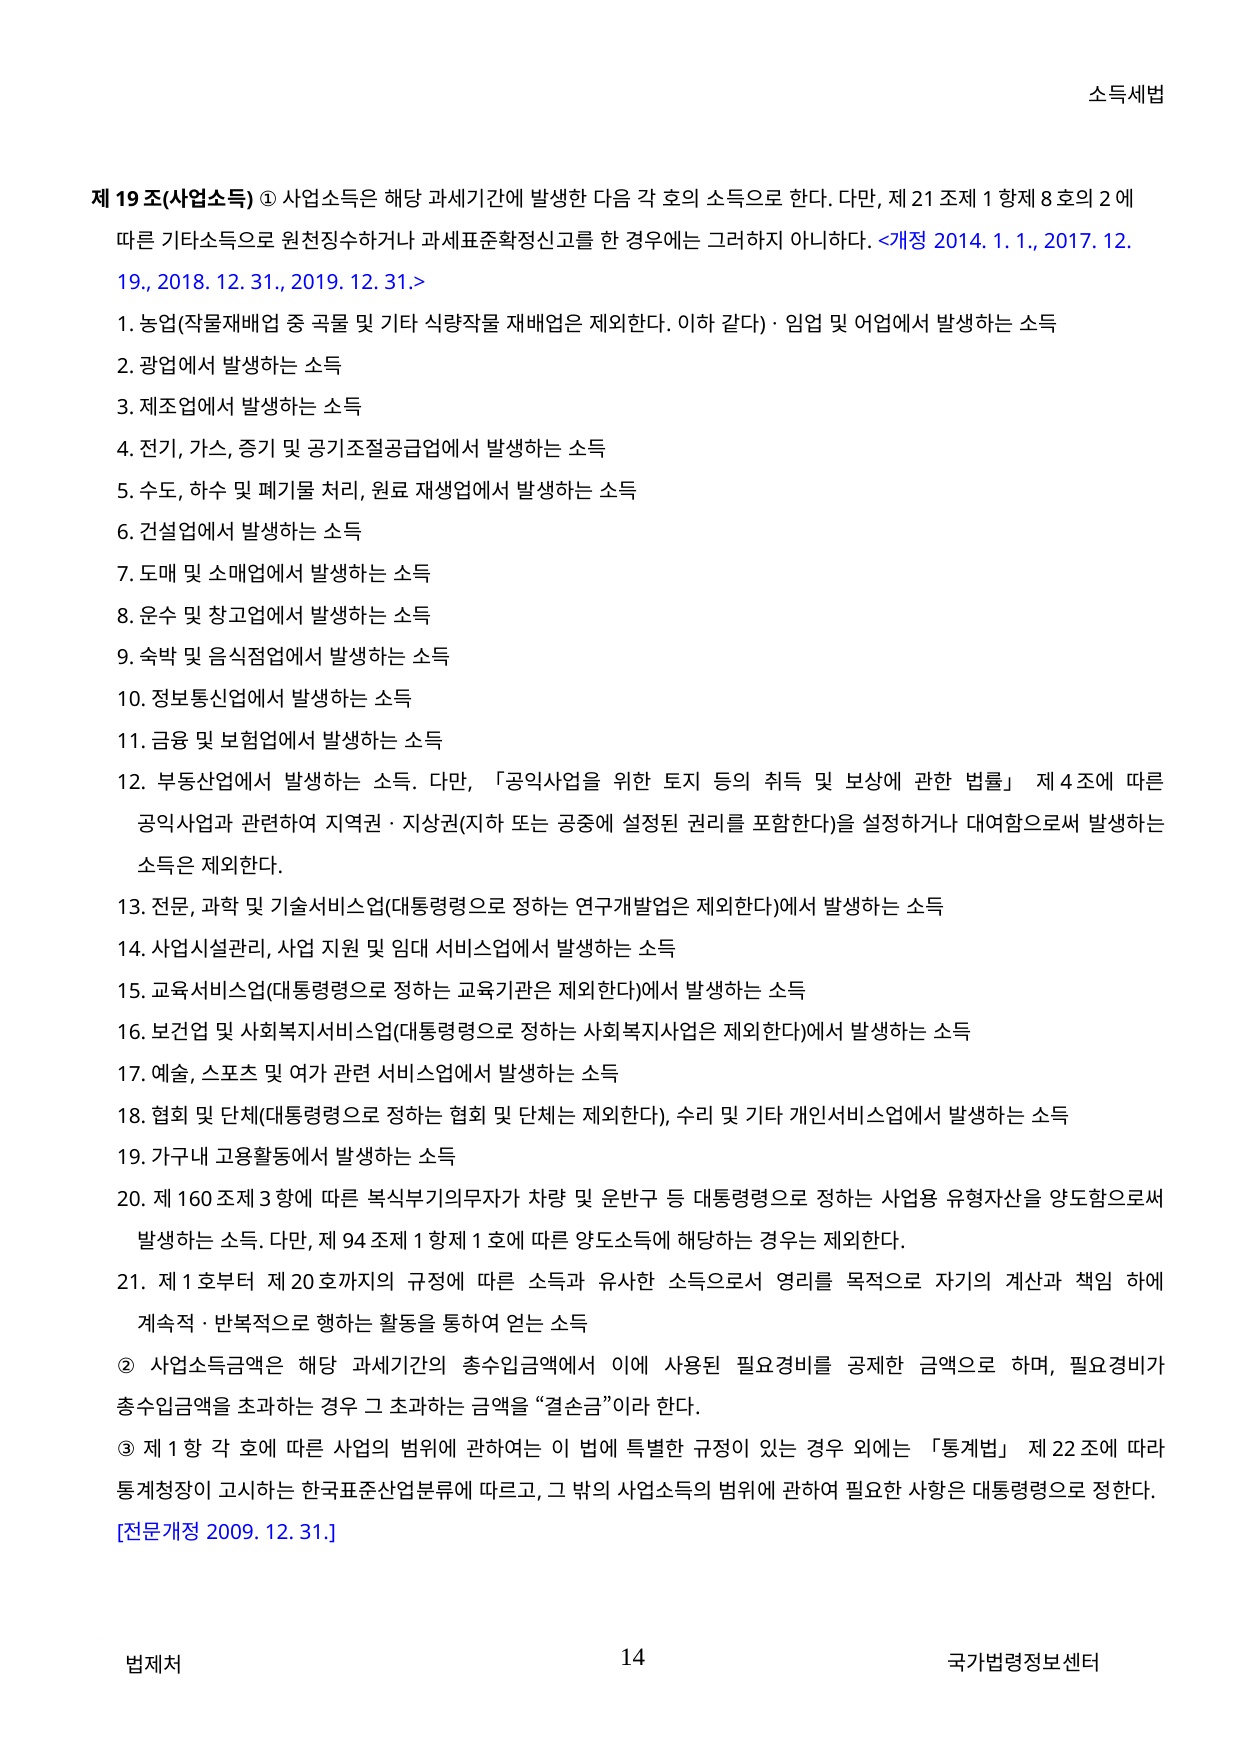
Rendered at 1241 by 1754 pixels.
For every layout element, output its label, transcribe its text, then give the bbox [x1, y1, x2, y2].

text 1. 농업(작물재배업 중 곡물 및 기타 식량작물 재배업은 제외한다. 이하 같다)ㆍ임업 및 어업에서 발생하는 소득 [117, 296, 1165, 337]
text 18. 협회 및 단체(대통령령으로 정하는 협회 및 단체는 제외한다), 수리 및 기타 개인서비스업에서 발생하는 소득 [117, 1087, 1165, 1129]
text 19. 가구내 고용활동에서 발생하는 소득 [117, 1129, 1165, 1171]
text 17. 예술, 스포츠 및 여가 관련 서비스업에서 발생하는 소득 [117, 1046, 1165, 1087]
text 14. 사업시설관리, 사업 지원 및 임대 서비스업에서 발생하는 소득 [117, 921, 1165, 962]
text 2. 광업에서 발생하는 소득 [117, 337, 1165, 379]
text 5. 수도, 하수 및 폐기물 처리, 원료 재생업에서 발생하는 소득 [117, 462, 1165, 504]
text 15. 교육서비스업(대통령령으로 정하는 교육기관은 제외한다)에서 발생하는 소득 [117, 962, 1165, 1004]
text 8. 운수 및 창고업에서 발생하는 소득 [117, 587, 1165, 629]
text ② 사업소득금액은 해당 과세기간의 총수입금액에서 이에 사용된 필요경비를 공제한 금액으로 하며, 필요경비가 총수입금액을 초과하는 경우 그 초과하는 금액을 “결손금”이라 한다. [117, 1337, 1165, 1421]
text 9. 숙박 및 음식점업에서 발생하는 소득 [117, 629, 1165, 671]
text ③ 제1항 각 호에 따른 사업의 범위에 관하여는 이 법에 특별한 규정이 있는 경우 외에는 「통계법」 제22조에 따라 통계청장이 고시하는 한국표준산업분류에 따르고, 그 밖의 사업소득의 범위에 관하여 필요한 사항은 대통령령으로 정한다. [117, 1421, 1165, 1504]
text 21. 제1호부터 제20호까지의 규정에 따른 소득과 유사한 소득으로서 영리를 목적으로 자기의 계산과 책임 하에 계속적ㆍ반복적으로 행하는 활동을 통하여 얻는 소득 [117, 1254, 1165, 1337]
text 20. 제160조제3항에 따른 복식부기의무자가 차량 및 운반구 등 대통령령으로 정하는 사업용 유형자산을 양도함으로써 발생하는 소득. 다만, 제94조제1항제1호에 따른 양도소득에 해당하는 경우는 제외한다. [117, 1171, 1165, 1254]
text 11. 금융 및 보험업에서 발생하는 소득 [117, 712, 1165, 754]
text 3. 제조업에서 발생하는 소득 [117, 379, 1165, 421]
text 12. 부동산업에서 발생하는 소득. 다만, 「공익사업을 위한 토지 등의 취득 및 보상에 관한 법률」 제4조에 따른 공익사업과 관련하여 지역권ㆍ지상권(지하 또는 공중에 설정된 권리를 포함한다)을 설정하거나 대여함으로써 발생하는 소득은 제외한다. [117, 754, 1165, 879]
text 제19조(사업소득) ① 사업소득은 해당 과세기간에 발생한 다음 각 호의 소득으로 한다. 다만, 제21조제1항제8호의2에 따른 기타소득으로 원천징수하거나 과세표준확정신고를 한 경우에는 그러하지 아니하다. <개정 2014. 1. 1., 2017. 12. 19., 2018. 12. 31., 2019. 12. 31.> [92, 171, 1165, 296]
text 10. 정보통신업에서 발생하는 소득 [117, 671, 1165, 712]
text 4. 전기, 가스, 증기 및 공기조절공급업에서 발생하는 소득 [117, 421, 1165, 462]
text 6. 건설업에서 발생하는 소득 [117, 504, 1165, 546]
text 7. 도매 및 소매업에서 발생하는 소득 [117, 546, 1165, 587]
text 16. 보건업 및 사회복지서비스업(대통령령으로 정하는 사회복지사업은 제외한다)에서 발생하는 소득 [117, 1004, 1165, 1046]
text 13. 전문, 과학 및 기술서비스업(대통령령으로 정하는 연구개발업은 제외한다)에서 발생하는 소득 [117, 879, 1165, 921]
text [전문개정 2009. 12. 31.] [117, 1504, 1165, 1546]
